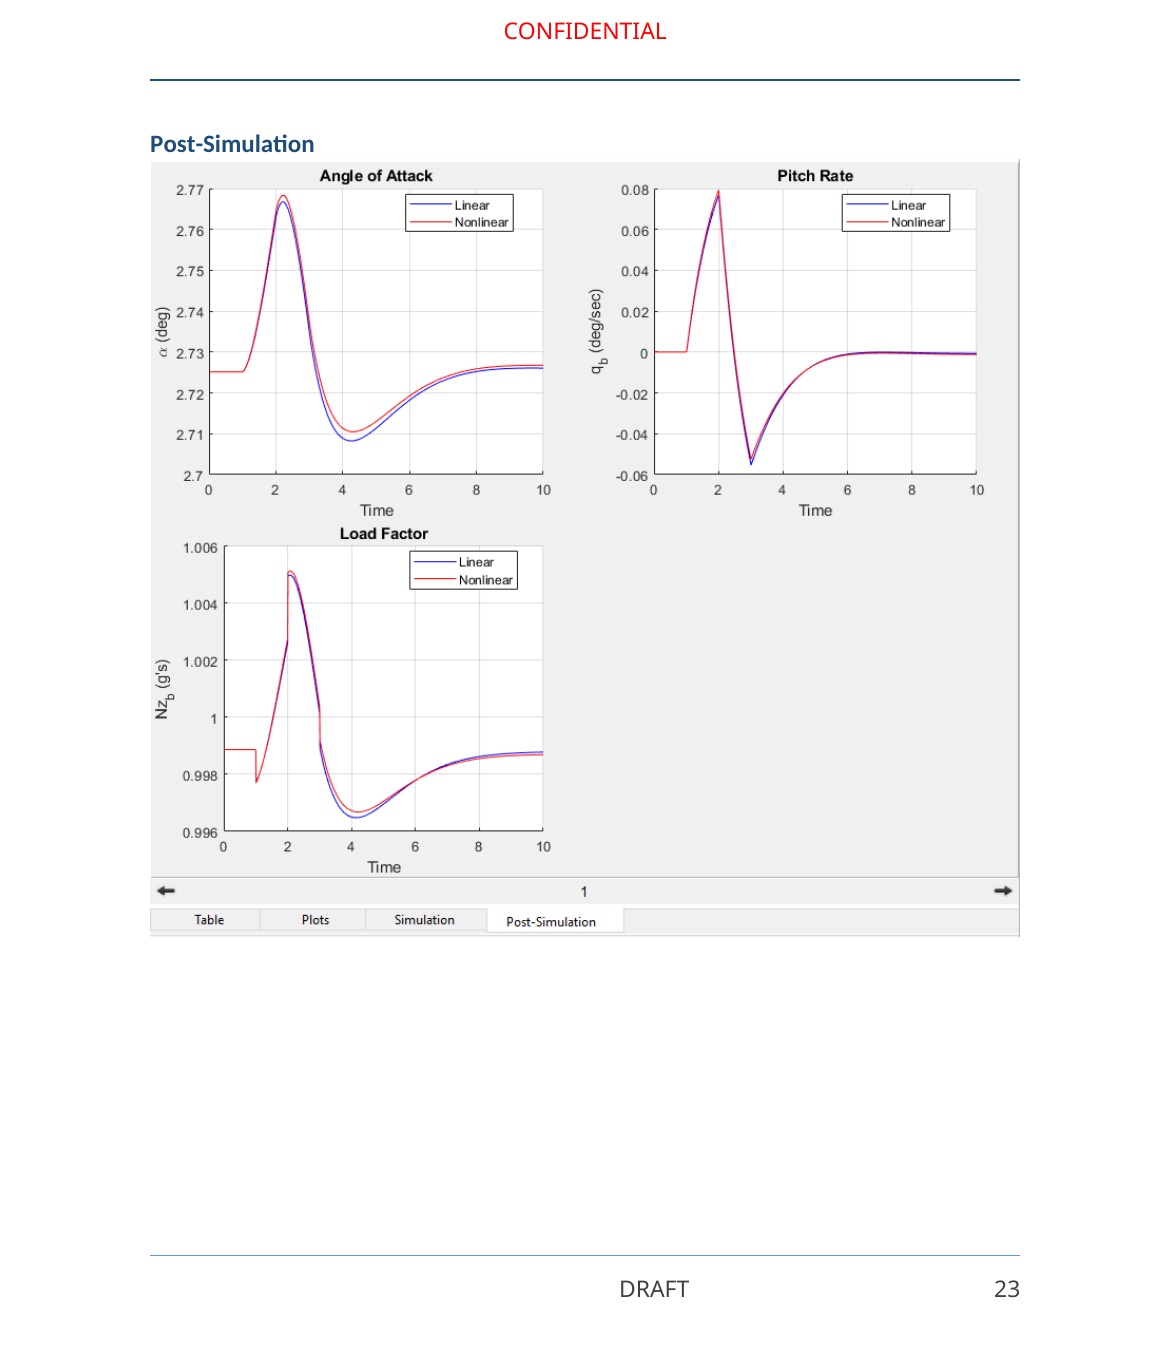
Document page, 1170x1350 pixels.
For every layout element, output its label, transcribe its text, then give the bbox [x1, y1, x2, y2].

subtitle Post-Simulation [150, 128, 1020, 159]
picture [150, 159, 1021, 937]
